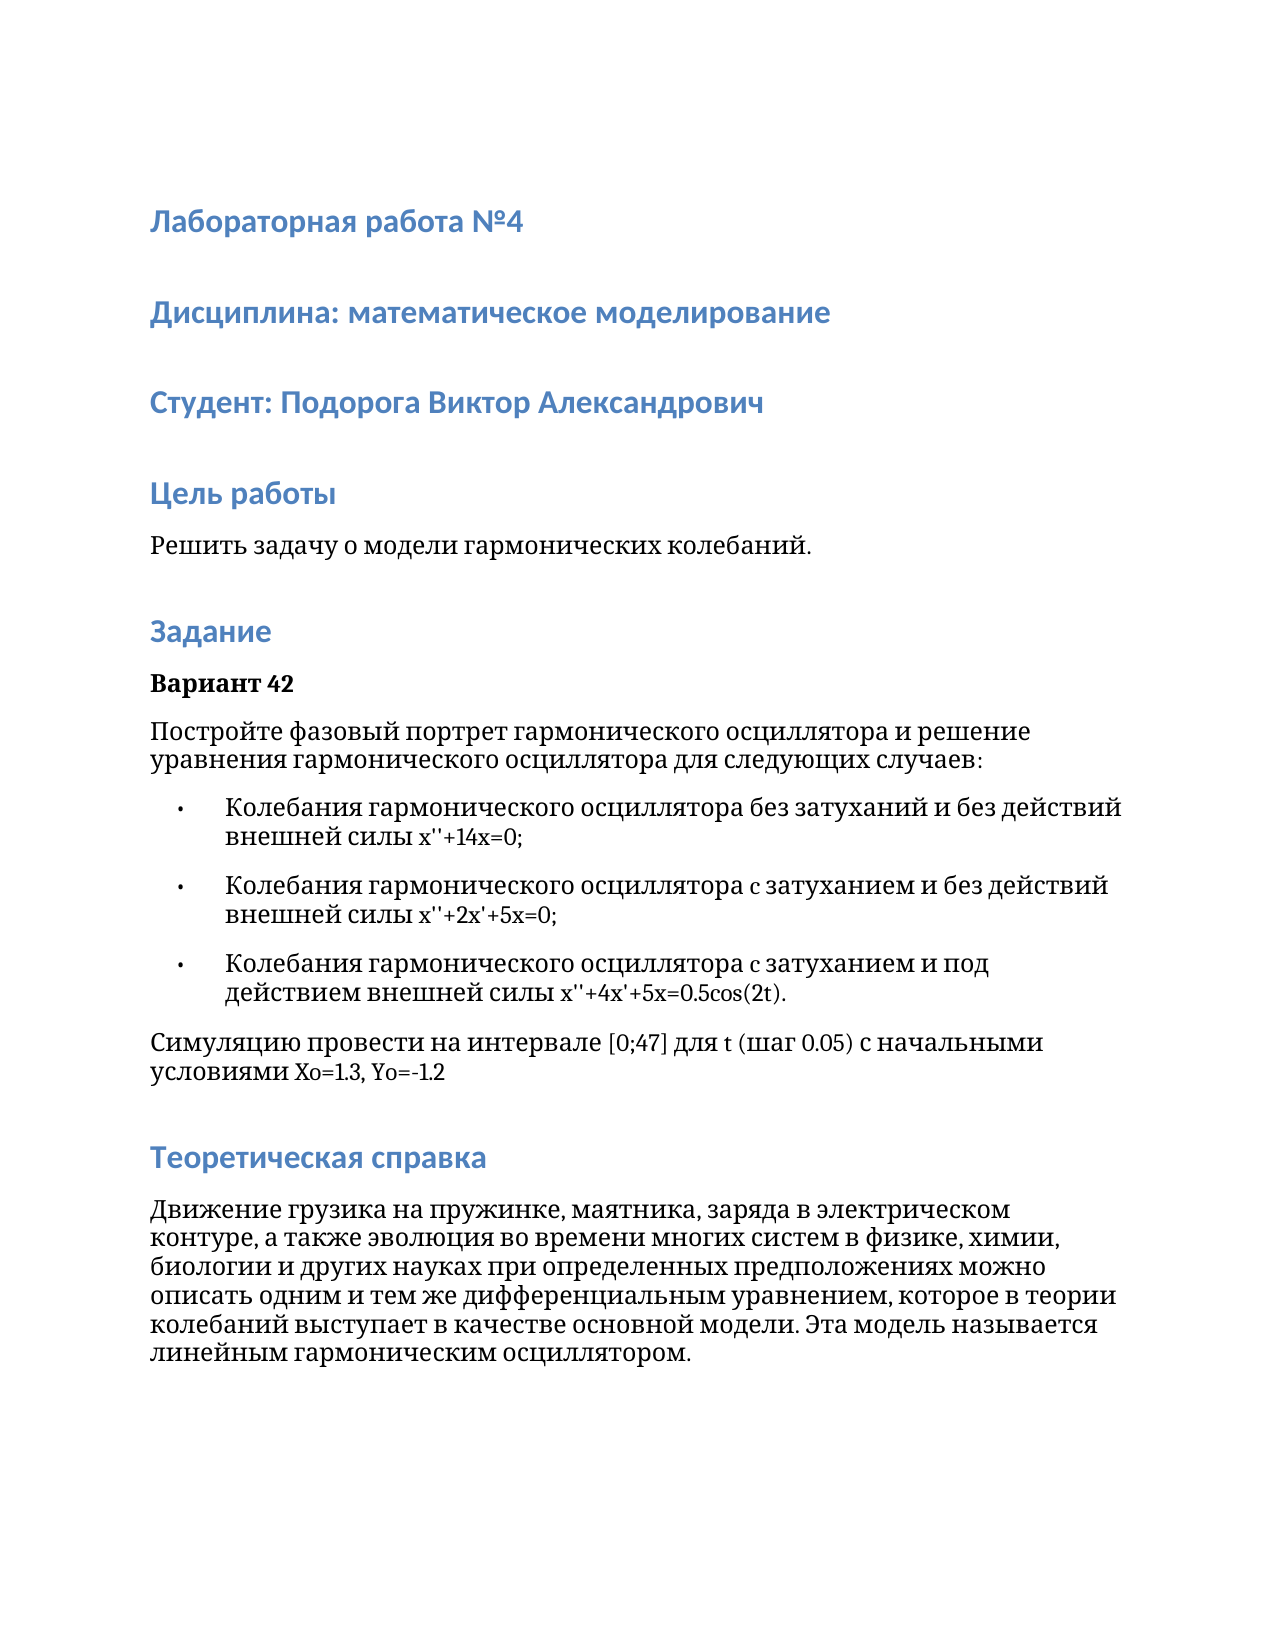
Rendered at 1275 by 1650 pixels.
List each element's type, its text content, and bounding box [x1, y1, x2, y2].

text Симуляцию провести на интервале [0;47] для t (шаг 0.05) с начальными условиями Xo=1.3, Yo=-1.2 [150, 1029, 1125, 1086]
list Колебания гармонического осциллятора без затуханий и без действий внешней силы x''+14x=0; [175, 794, 1125, 851]
subtitle Цель работы [150, 472, 1125, 513]
subtitle Студент: Подорога Виктор Александрович [150, 381, 1125, 422]
subtitle Теоретическая справка [150, 1136, 1125, 1177]
subtitle Дисциплина: математическое моделирование [150, 291, 1125, 331]
list Колебания гармонического осциллятора c затуханием и без действий внешней силы x''+2x'+5x=0; [175, 872, 1125, 929]
list Колебания гармонического осциллятора c затуханием и под действием внешней силы x''+4x'+5x=0.5cos(2t). [175, 950, 1125, 1008]
subtitle Лабораторная работа №4 [150, 200, 1125, 241]
text Движение грузика на пружинке, маятника, заряда в электрическом контуре, а также эволюция во времени многих систем в физике, химии, биологии и других науках при определенных предположениях можно описать одним и тем же дифференциальным уравнением, которое в теории колебаний выступает в качестве основной модели. Эта модель называется линейным гармоническим осциллятором. [150, 1196, 1125, 1368]
text Решить задачу о модели гармонических колебаний. [150, 532, 1125, 560]
subtitle Задание [150, 610, 1125, 651]
text Вариант 42 [150, 670, 1125, 699]
text Постройте фазовый портрет гармонического осциллятора и решение уравнения гармонического осциллятора для следующих случаев: [150, 717, 1125, 775]
